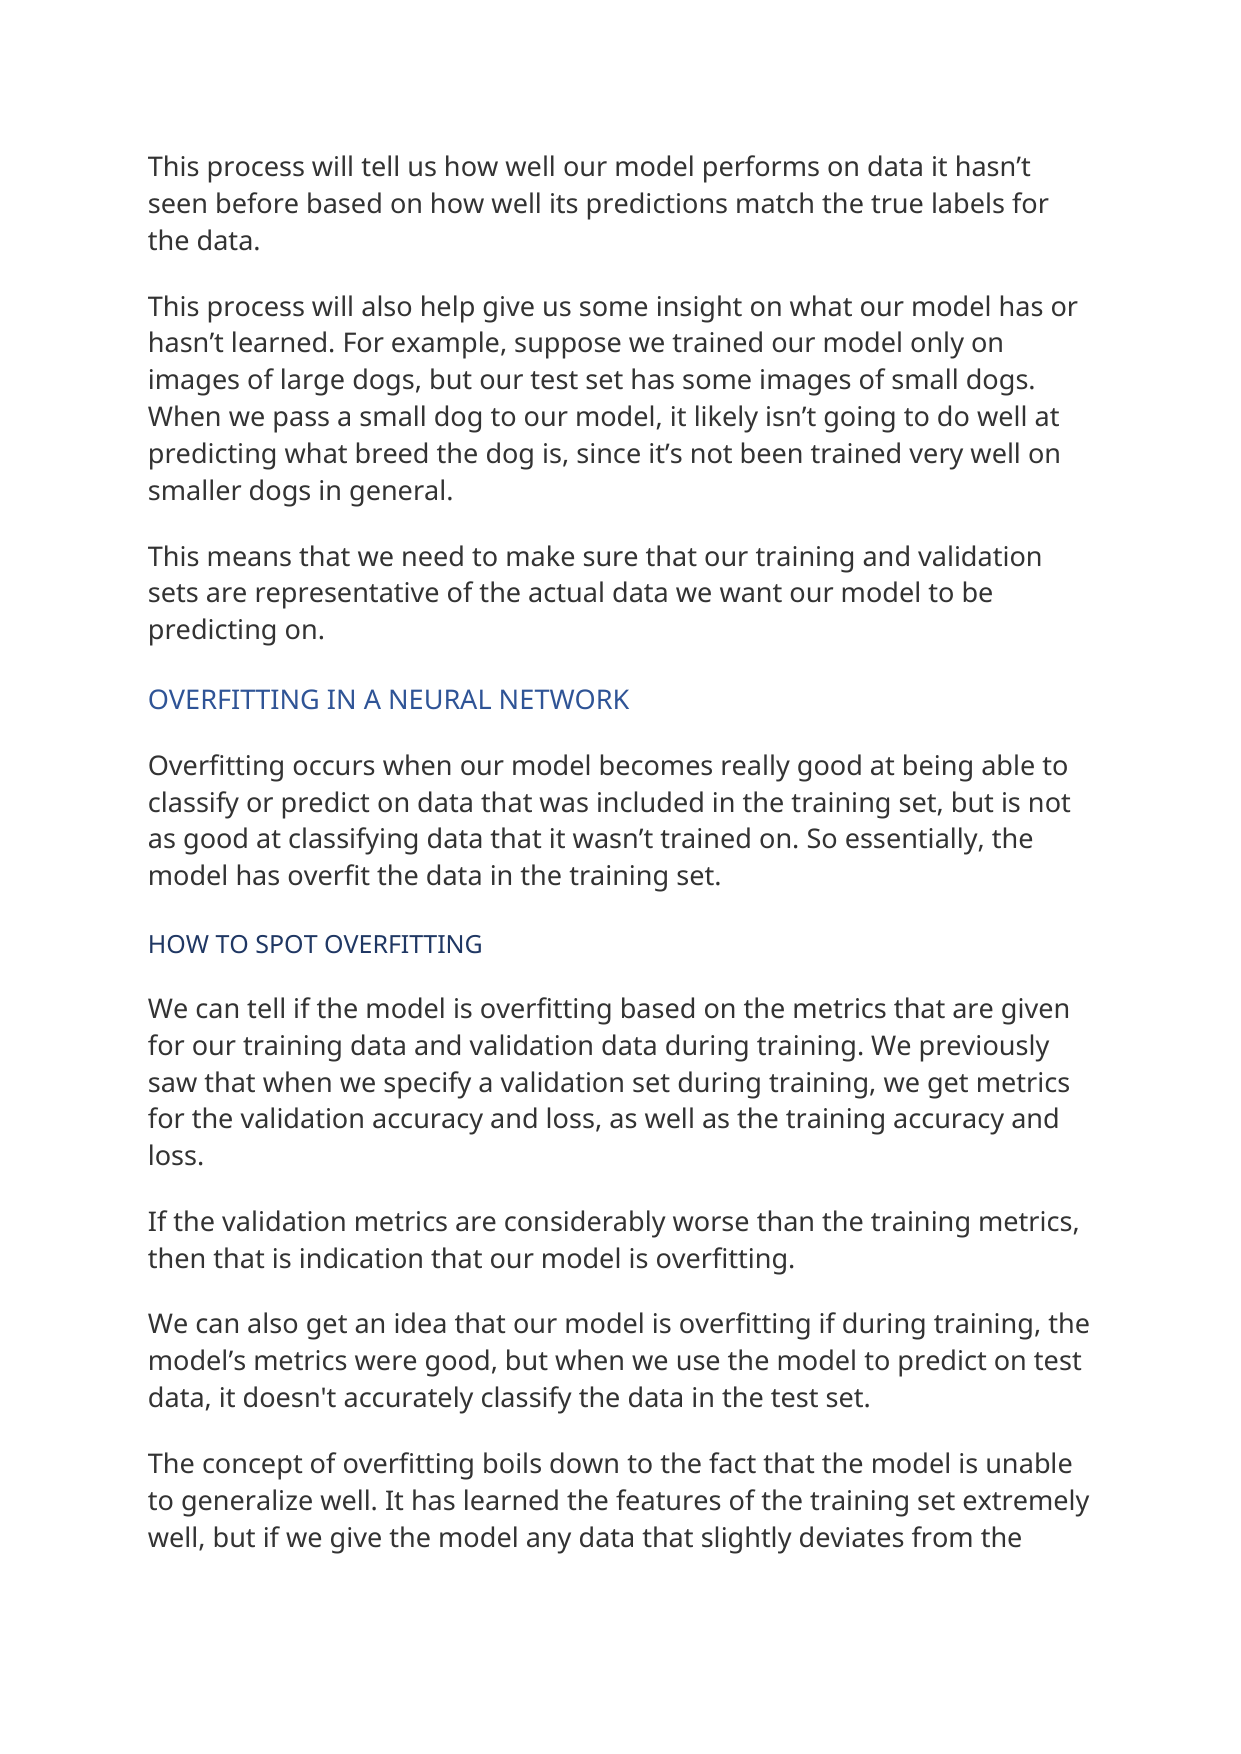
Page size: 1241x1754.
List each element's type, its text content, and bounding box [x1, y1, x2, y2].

subtitle OVERFITTING IN A NEURAL NETWORK [148, 681, 1093, 717]
text We can tell if the model is overfitting based on the metrics that are given for our training data and validation data during training. We previously saw that when we specify a validation set during training, we get metrics for the validation accuracy and loss, as well as the training accuracy and loss. [204, 989, 1093, 1174]
text If the validation metrics are considerably worse than the training metrics, then that is indication that our model is overfitting. [148, 1202, 1093, 1276]
text This process will tell us how well our model performs on data it hasn’t seen before based on how well its predictions match the true labels for the data. [148, 148, 1093, 258]
text This process will also help give us some insight on what our model has or hasn’t learned. For example, suppose we trained our model only on images of large dogs, but our test set has some images of small dogs. When we pass a small dog to our model, it likely isn’t going to do well at predicting what breed the dog is, since it’s not been trained very well on smaller dogs in general. [148, 287, 1093, 508]
text We can also get an idea that our model is overfitting if during training, the model’s metrics were good, but when we use the model to predict on test data, it doesn't accurately classify the data in the test set. [871, 1305, 1093, 1416]
subtitle HOW TO SPOT OVERFITTING [148, 927, 1093, 961]
text This means that we need to make sure that our training and validation sets are representative of the actual data we want our model to be predicting on. [325, 537, 1093, 648]
text Overfitting occurs when our model becomes really good at being able to classify or predict on data that was included in the training set, but is not as good at classifying data that it wasn’t trained on. So essentially, the model has overfit the data in the training set. [722, 746, 1093, 894]
